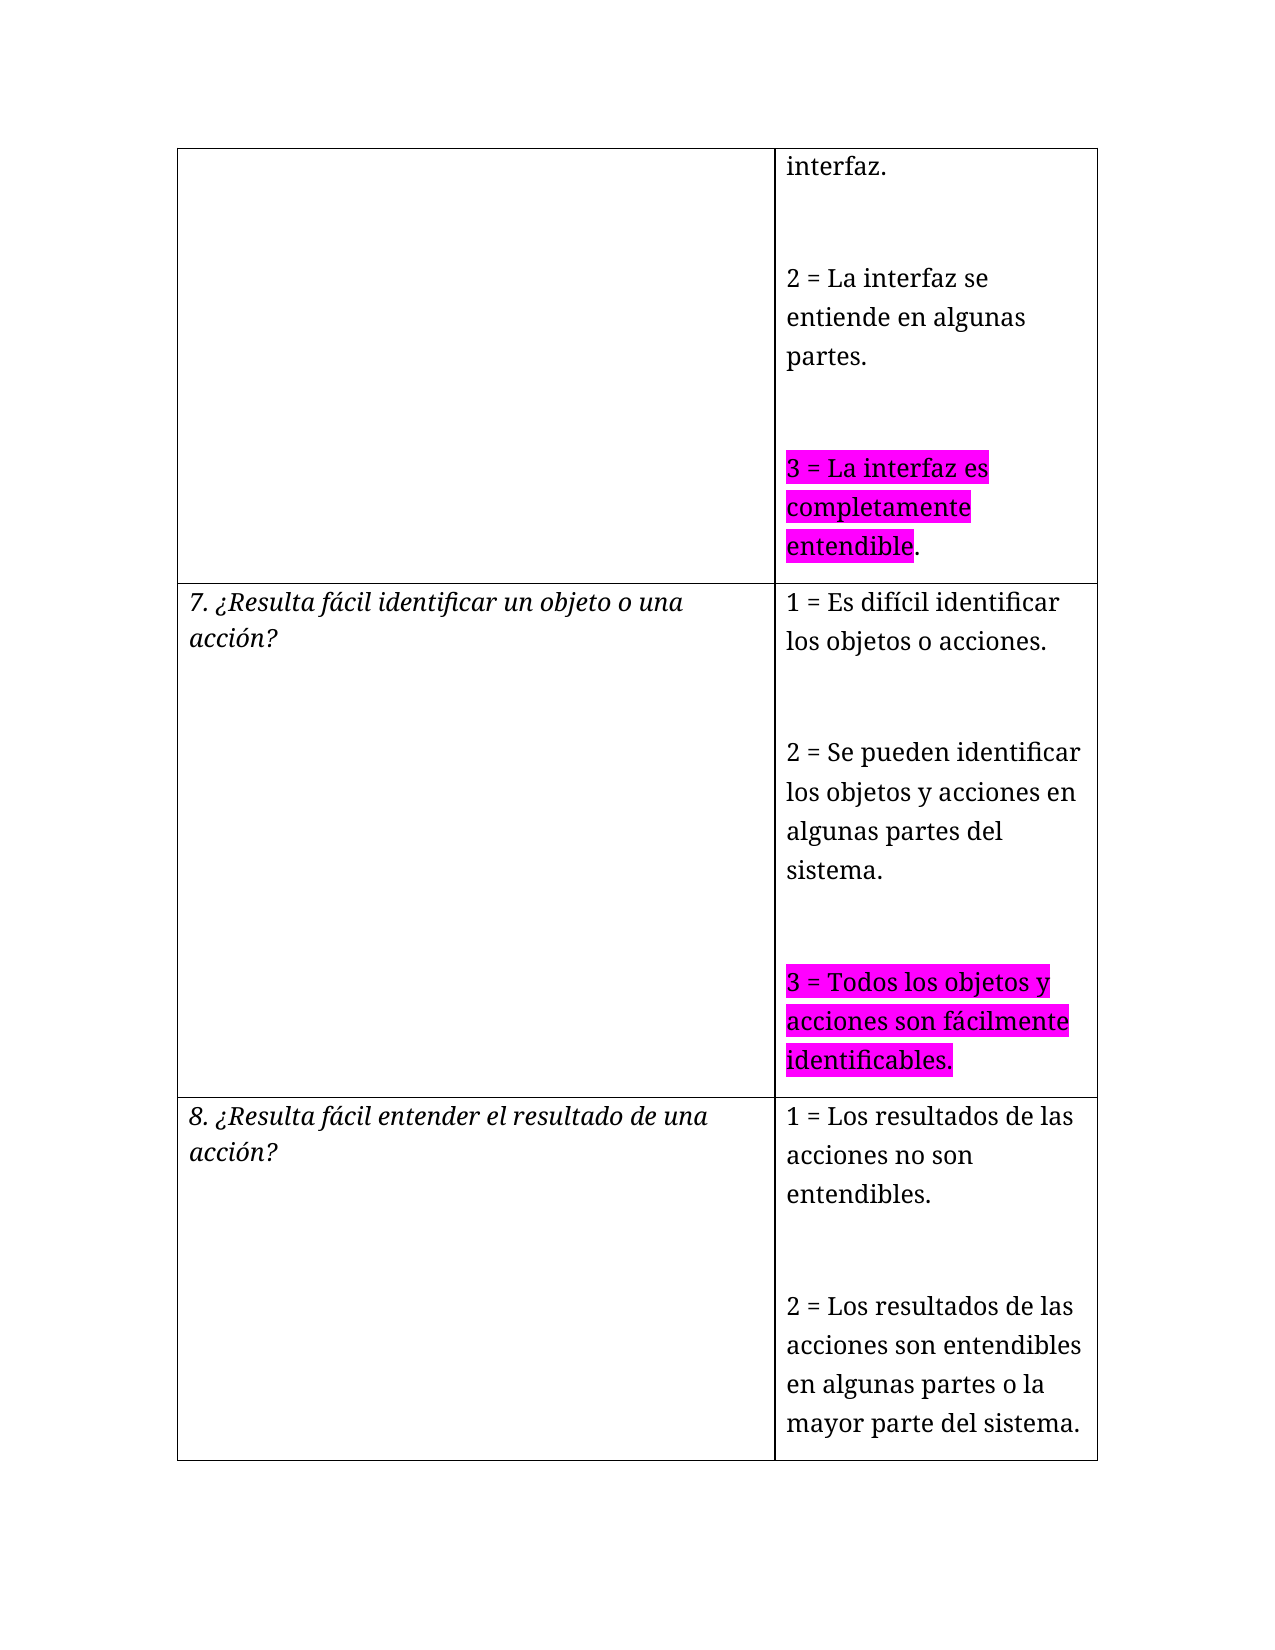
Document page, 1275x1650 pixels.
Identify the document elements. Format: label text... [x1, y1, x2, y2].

table_cell 1 = Es difícil identificar los objetos o acciones. 2 = Se pueden identificar los objetos y acciones en algunas partes del sistema. 3 = Todos los objetos y acciones son fácilmente identificables. [776, 584, 1097, 1097]
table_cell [776, 1098, 1097, 1460]
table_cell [178, 1098, 774, 1460]
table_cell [776, 149, 1097, 583]
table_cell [178, 149, 774, 583]
table_cell 7. ¿Resulta fácil identificar un objeto o una acción? [178, 584, 774, 1097]
